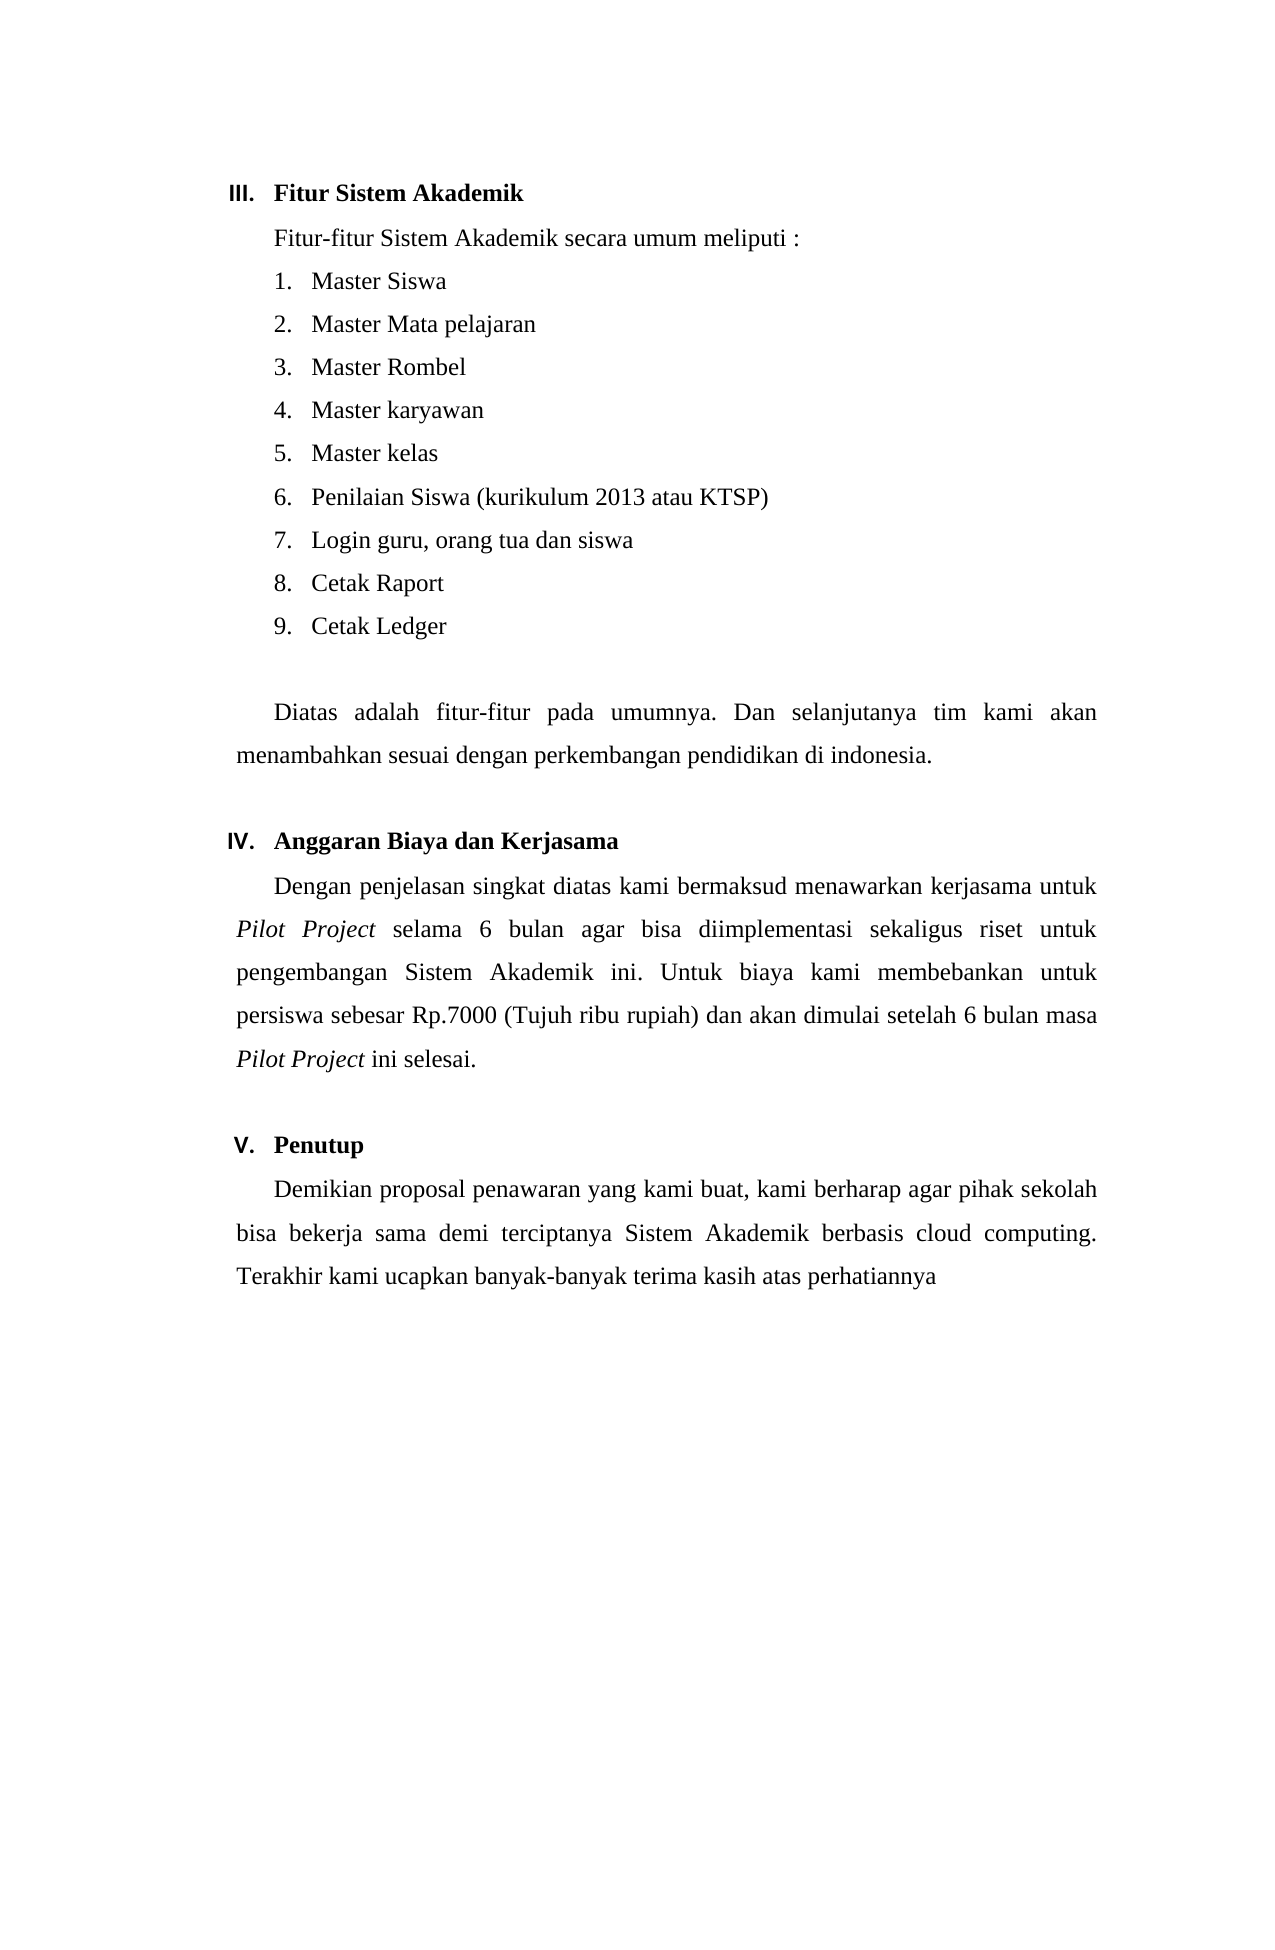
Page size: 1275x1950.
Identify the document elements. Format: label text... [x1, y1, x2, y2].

list Penutup [255, 1129, 1098, 1159]
list Master Mata pelajaran [274, 309, 1098, 338]
text Diatas adalah fitur-fitur pada umumnya. Dan selanjutanya tim kami akan menambahkan sesuai dengan perkembangan pendidikan di indonesia. [236, 697, 1098, 769]
list Master kelas [274, 438, 1098, 467]
list Fitur Sistem Akademik [255, 177, 1098, 208]
list Penilaian Siswa (kurikulum 2013 atau KTSP) [274, 482, 1098, 510]
text Fitur-fitur Sistem Akademik secara umum meliputi : [274, 223, 1098, 252]
text Dengan penjelasan singkat diatas kami bermaksud menawarkan kerjasama untuk Pilot Project selama 6 bulan agar bisa diimplementasi sekaligus riset untuk pengembangan Sistem Akademik ini. Untuk biaya kami membebankan untuk persiswa sebesar Rp.7000 (Tujuh ribu rupiah) dan akan dimulai setelah 6 bulan masa Pilot Project ini selesai. [236, 871, 1098, 1072]
list Cetak Raport [274, 568, 1098, 597]
list Anggaran Biaya dan Kerjasama [255, 826, 1098, 856]
list Master Rombel [274, 352, 1098, 381]
list Master karyawan [274, 395, 1098, 424]
text Demikian proposal penawaran yang kami buat, kami berharap agar pihak sekolah bisa bekerja sama demi terciptanya Sistem Akademik berbasis cloud computing. Terakhir kami ucapkan banyak-banyak terima kasih atas perhatiannya [236, 1174, 1098, 1289]
list Login guru, orang tua dan siswa [274, 525, 1098, 553]
list Master Siswa [274, 266, 1098, 295]
list Cetak Ledger [274, 611, 1098, 640]
